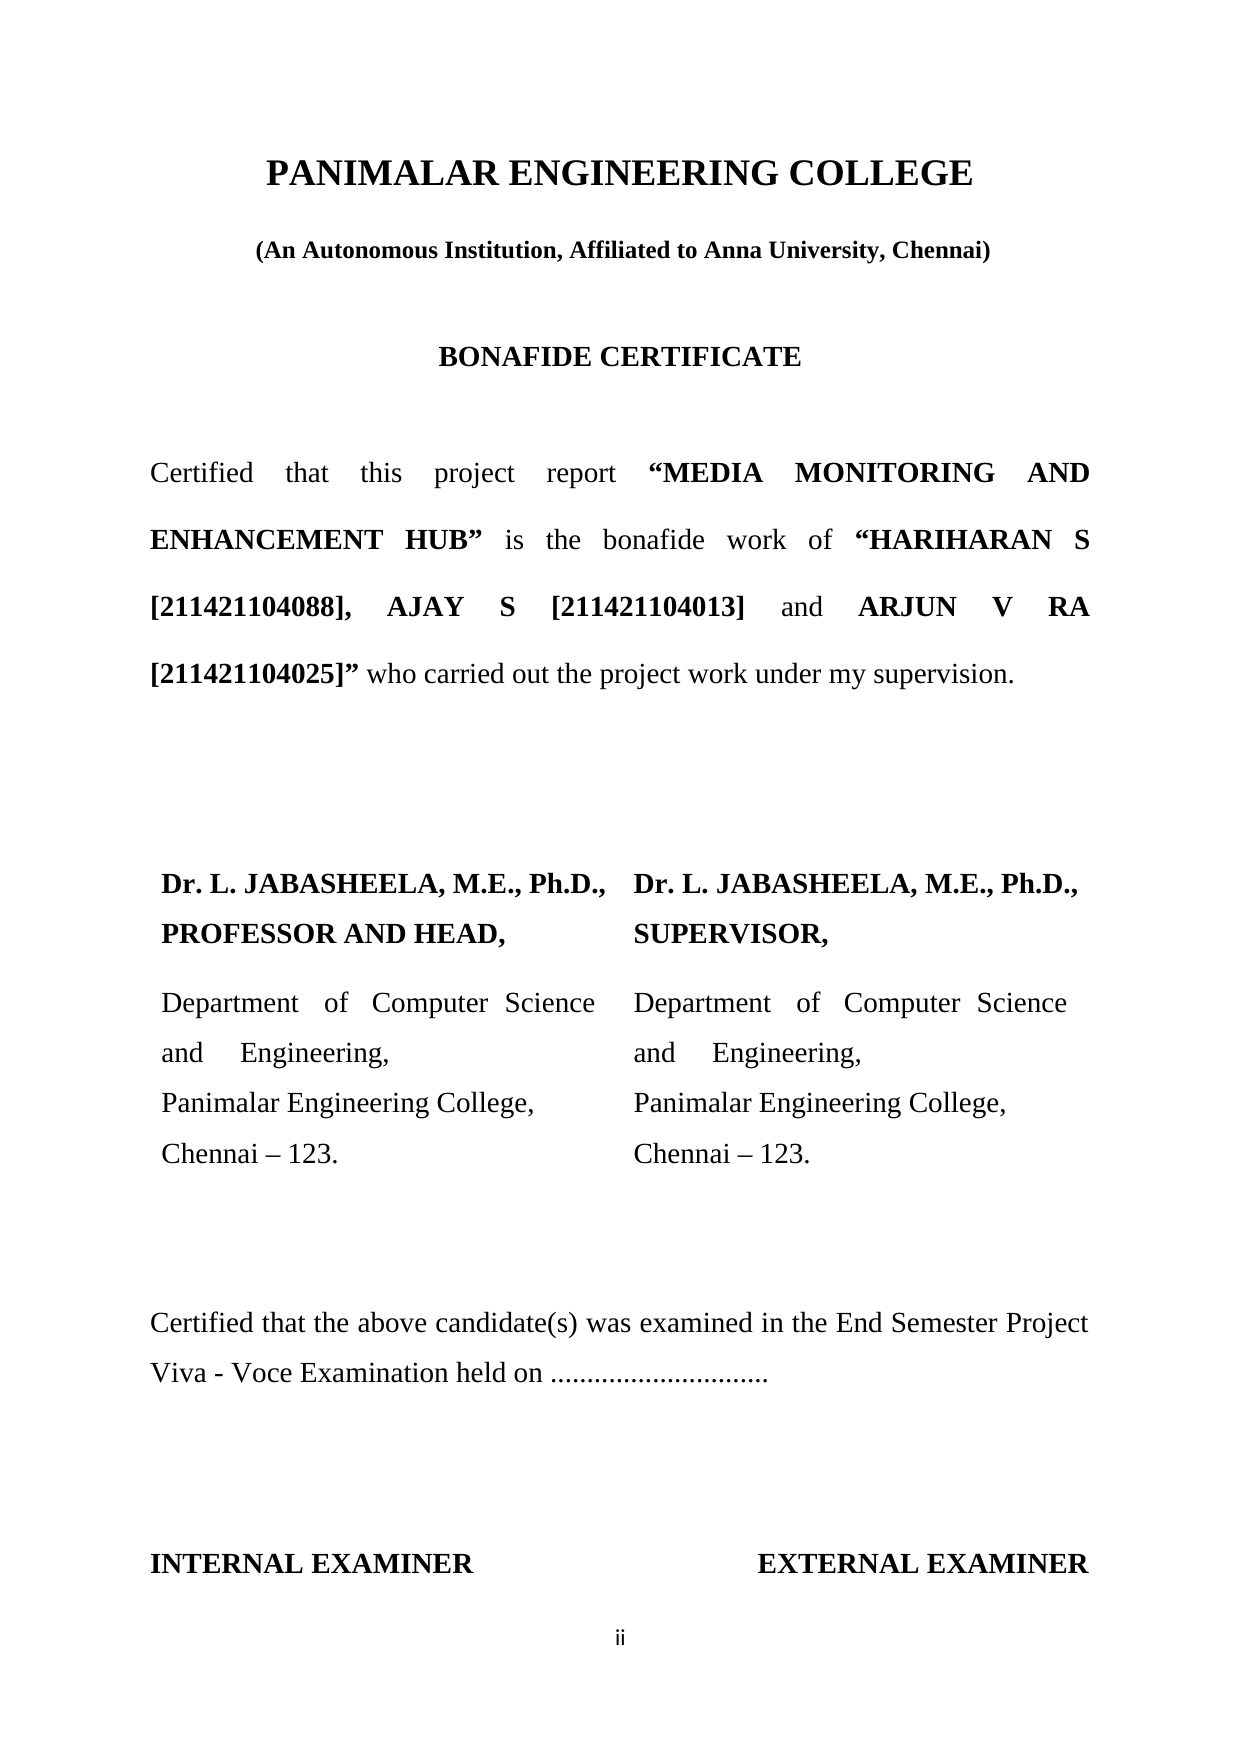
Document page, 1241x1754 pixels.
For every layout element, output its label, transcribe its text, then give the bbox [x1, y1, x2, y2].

text Certified that the above candidate(s) was examined in the End Semester Project Viva - Voce Examination held on .............................. [150, 1305, 1090, 1389]
table_cell Department of Computer Science and Engineering, Panimalar Engineering College, Chennai – 123. [150, 963, 622, 1205]
text (An Autonomous Institution, Affiliated to Anna University, Chennai) [150, 236, 1090, 264]
text Certified that this project report “MEDIA MONITORING AND ENHANCEMENT HUB” is the bonafide work of “HARIHARAN S [211421104088], AJAY S [211421104013] and ARJUN V RA [211421104025]” who carried out the project work under my supervision. [150, 455, 1090, 690]
table_header Dr. L. JABASHEELA, M.E., Ph.D., PROFESSOR AND HEAD, [150, 866, 622, 963]
text INTERNAL EXAMINER EXTERNAL EXAMINER [150, 1546, 1090, 1579]
text BONAFIDE CERTIFICATE [150, 339, 1090, 372]
table_cell Department of Computer Science and Engineering, Panimalar Engineering College, Chennai – 123. [622, 963, 1090, 1205]
table_header Dr. L. JABASHEELA, M.E., Ph.D., SUPERVISOR, [622, 866, 1090, 963]
text PANIMALAR ENGINEERING COLLEGE [150, 150, 1090, 193]
